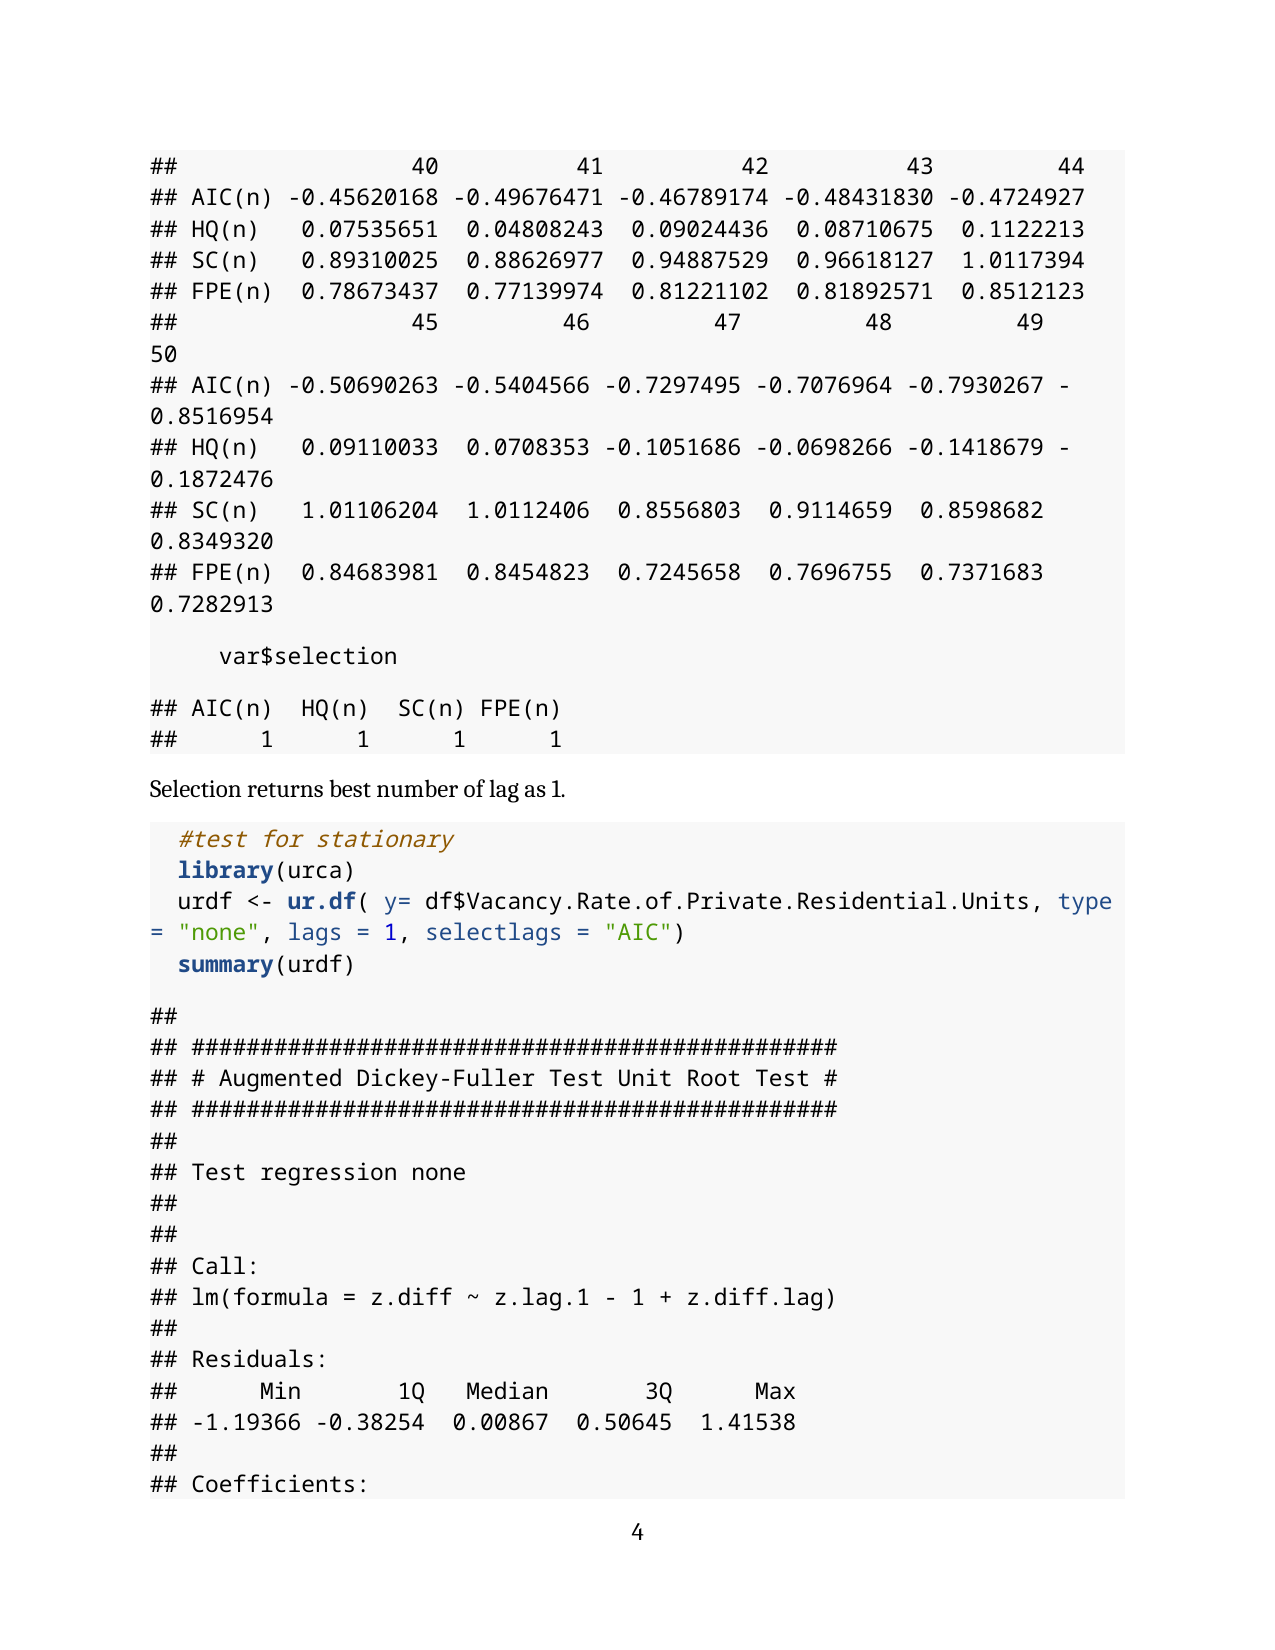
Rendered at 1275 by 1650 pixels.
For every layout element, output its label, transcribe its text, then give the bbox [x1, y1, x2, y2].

text #test for stationary library(urca) urdf <- ur.df( y= df$Vacancy.Rate.of.Private.Residential.Units, type = "none", lags = 1, selectlags = "AIC") summary(urdf) [150, 822, 1125, 979]
text Selection returns best number of lag as 1. [150, 775, 1125, 804]
text var$selection [150, 639, 1125, 671]
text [150, 150, 1125, 619]
text ## AIC(n) HQ(n) SC(n) FPE(n) ## 1 1 1 1 [150, 692, 1125, 754]
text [150, 999, 1125, 1499]
